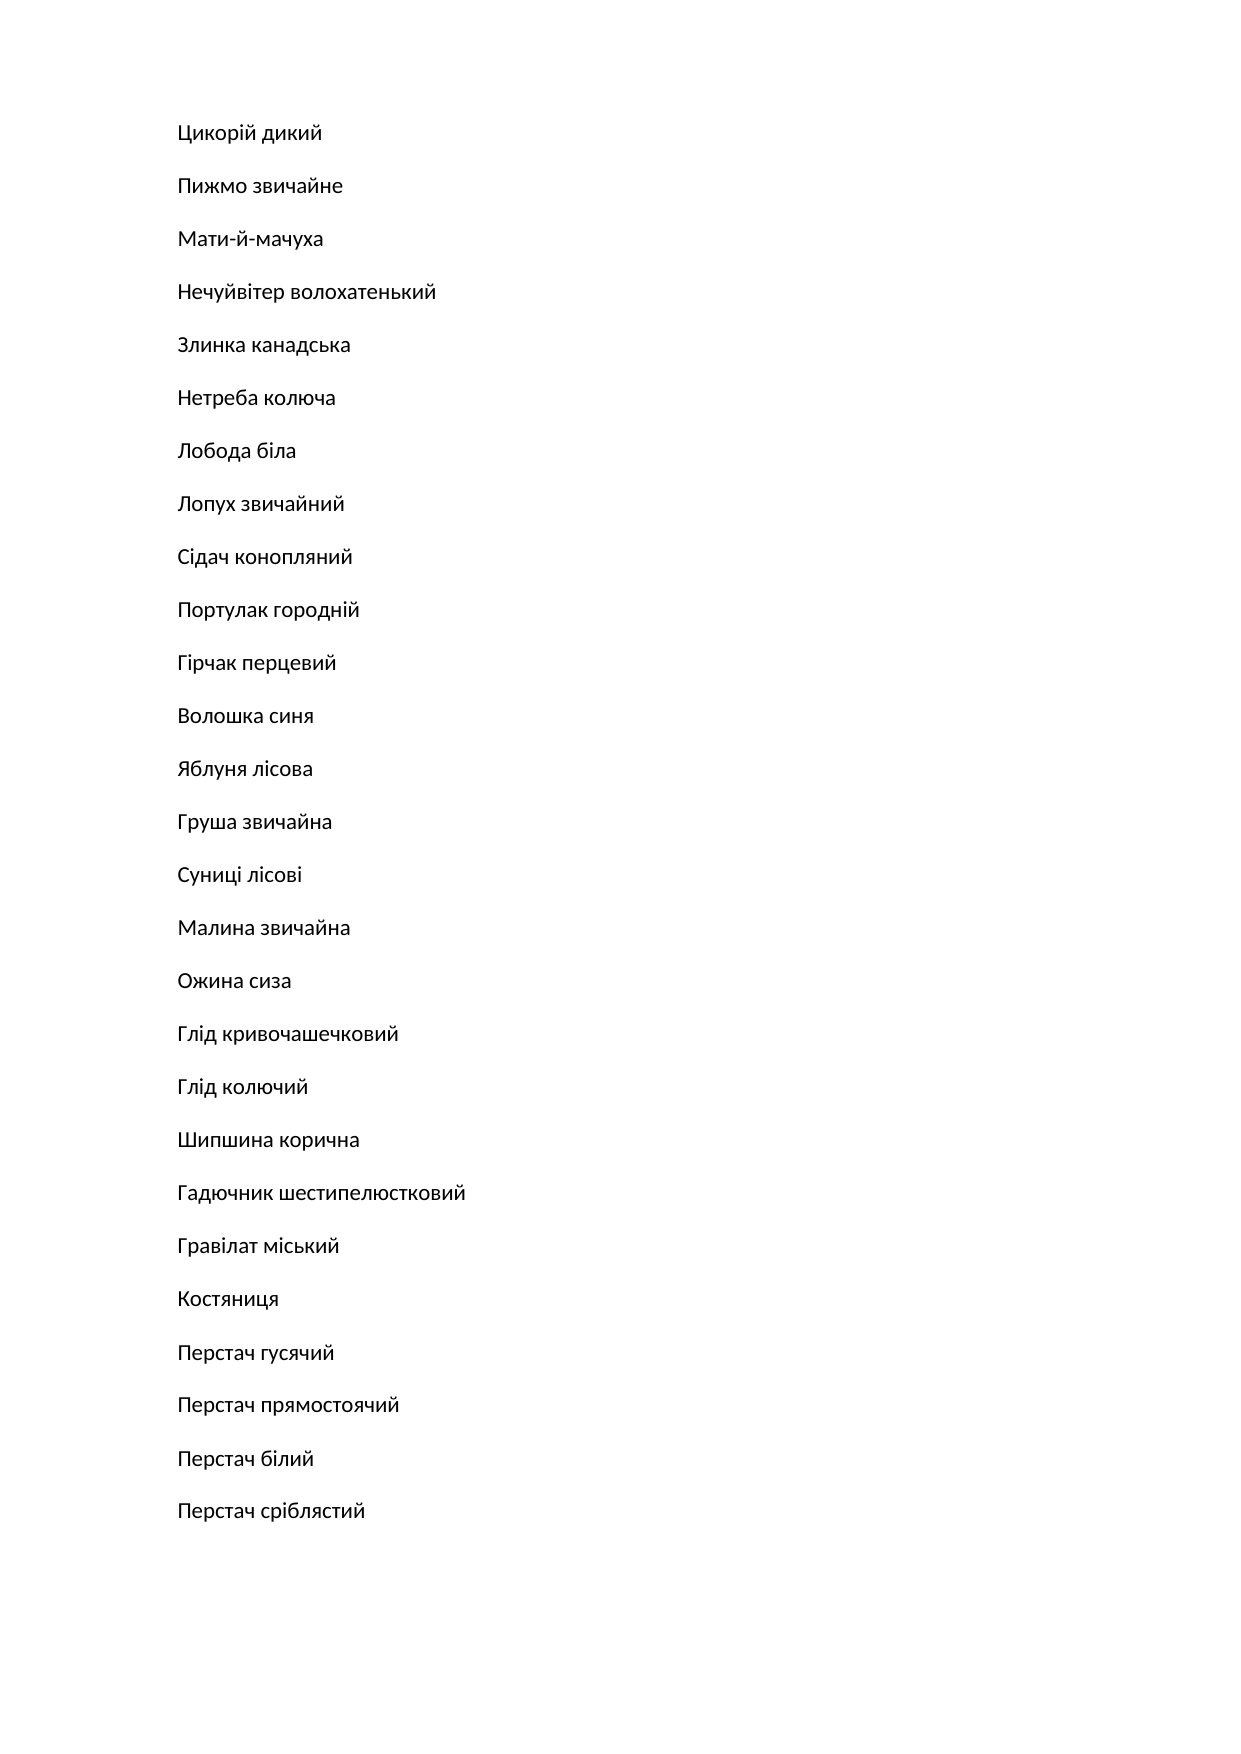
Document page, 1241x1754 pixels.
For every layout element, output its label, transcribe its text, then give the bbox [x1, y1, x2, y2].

text Пижмо звичайне [177, 171, 1152, 199]
text Перстач білий [177, 1444, 1152, 1472]
text Цикорій дикий [177, 118, 1152, 146]
text Шипшина корична [177, 1126, 1152, 1153]
text Глід кривочашечковий [177, 1019, 1152, 1047]
text Нечуйвітер волохатенький [177, 277, 1152, 305]
text Глід колючий [177, 1072, 1152, 1101]
text Гадючник шестипелюстковий [177, 1178, 1152, 1207]
text Перстач сріблястий [177, 1497, 1152, 1525]
text Груша звичайна [177, 807, 1152, 835]
text Сідач конопляний [177, 542, 1152, 570]
text Лопух звичайний [177, 489, 1152, 517]
text Перстач гусячий [177, 1338, 1152, 1366]
text Гравілат міський [177, 1232, 1152, 1259]
text Гірчак перцевий [177, 648, 1152, 676]
text Портулак городній [177, 595, 1152, 623]
text Яблуня лісова [177, 754, 1152, 782]
text Нетреба колюча [177, 383, 1152, 411]
text Ожина сиза [177, 966, 1152, 994]
text Суниці лісові [177, 860, 1152, 888]
text Перстач прямостоячий [177, 1391, 1152, 1419]
text Лобода біла [177, 436, 1152, 464]
text Малина звичайна [177, 913, 1152, 941]
text Костяниця [177, 1284, 1152, 1313]
text Волошка синя [177, 701, 1152, 729]
text Мати-й-мачуха [177, 224, 1152, 252]
text Злинка канадська [177, 330, 1152, 358]
